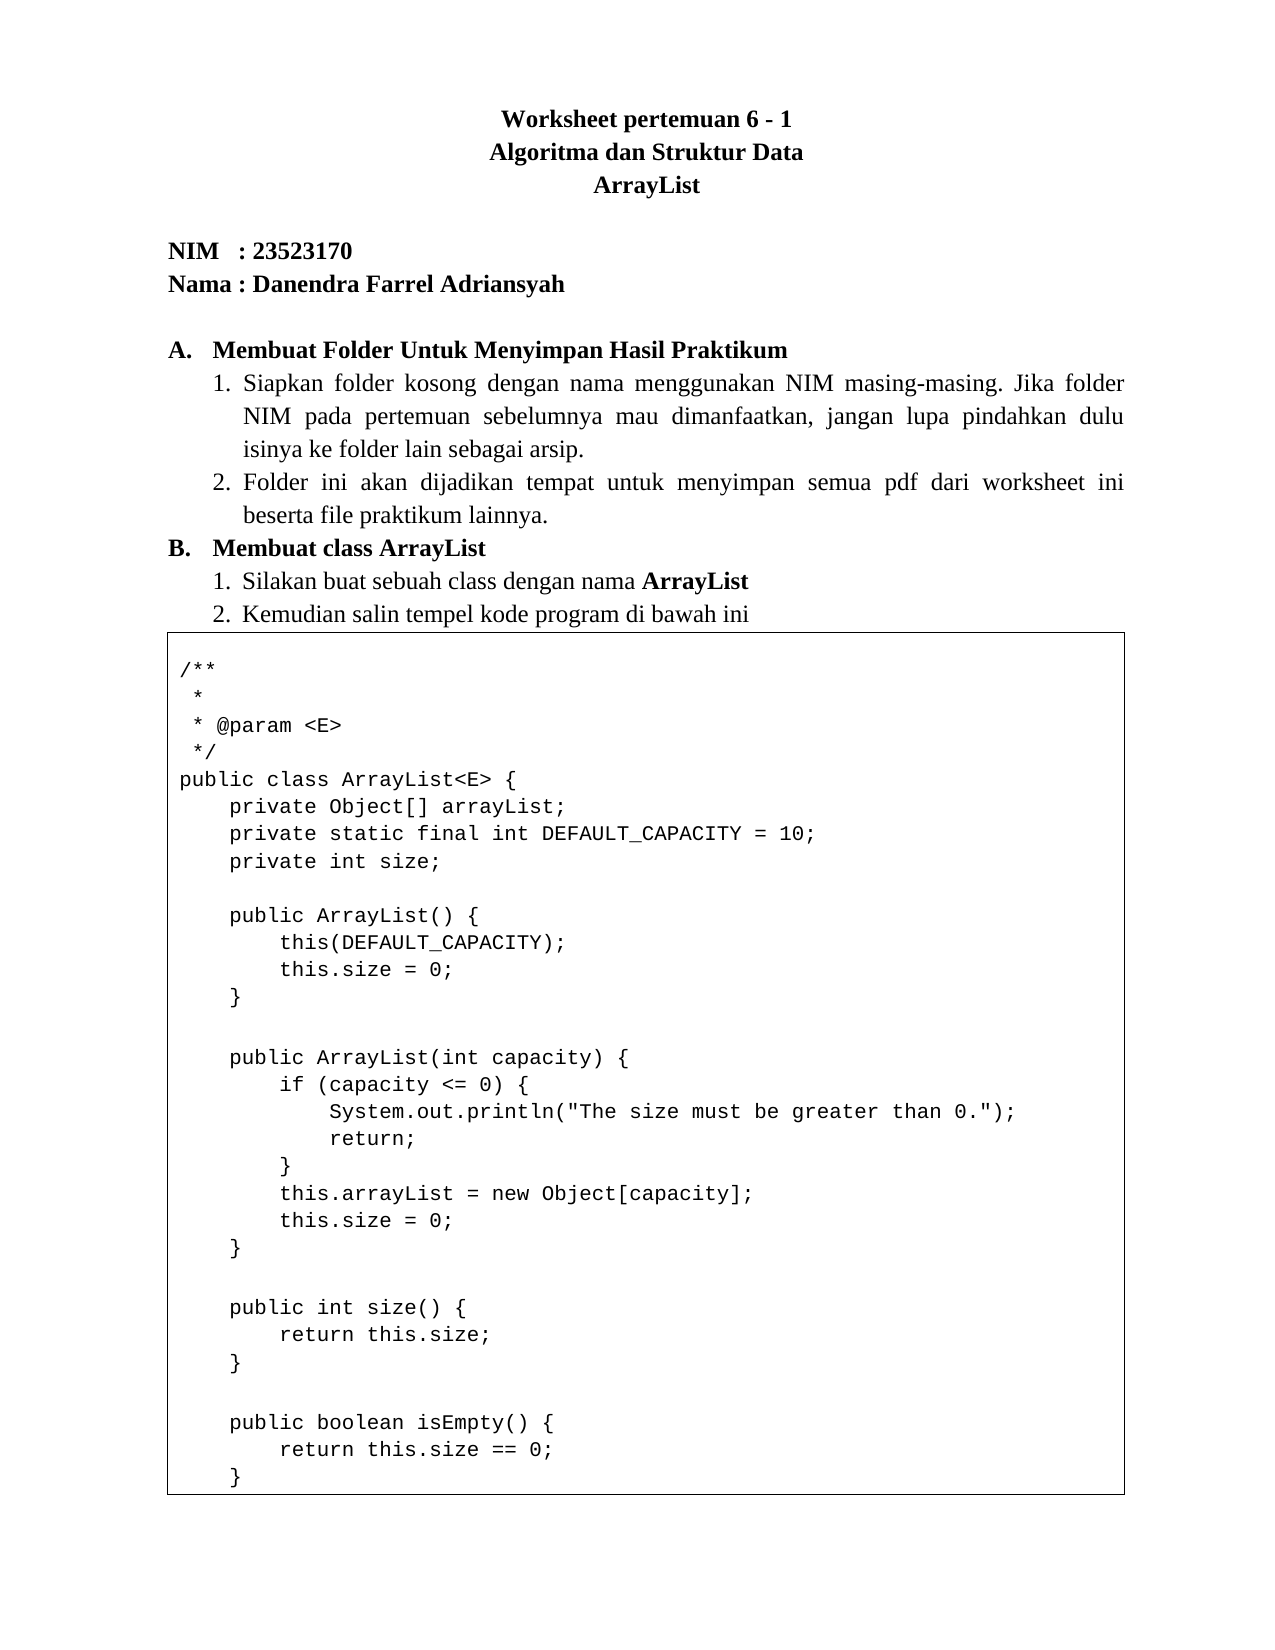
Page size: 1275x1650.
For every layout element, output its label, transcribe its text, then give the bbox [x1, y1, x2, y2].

list Membuat class ArrayList [168, 533, 1125, 562]
list Siapkan folder kosong dengan nama menggunakan NIM masing-masing. Jika folder NIM pada pertemuan sebelumnya mau dimanfaatkan, jangan lupa pindahkan dulu isinya ke folder lain sebagai arsip. [212, 368, 1125, 463]
list Silakan buat sebuah class dengan nama ArrayList [212, 566, 1125, 595]
text ArrayList [168, 170, 1125, 198]
list Folder ini akan dijadikan tempat untuk menyimpan semua pdf dari worksheet ini beserta file praktikum lainnya. [212, 467, 1125, 529]
text Nama : Danendra Farrel Adriansyah [168, 269, 1125, 298]
text Algoritma dan Struktur Data [168, 137, 1125, 166]
list Membuat Folder Untuk Menyimpan Hasil Praktikum [168, 335, 1125, 364]
list Kemudian salin tempel kode program di bawah ini [212, 599, 1125, 628]
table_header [168, 633, 1124, 1494]
text NIM : 23523170 [168, 236, 1125, 264]
text Worksheet pertemuan 6 - 1 [168, 104, 1125, 132]
